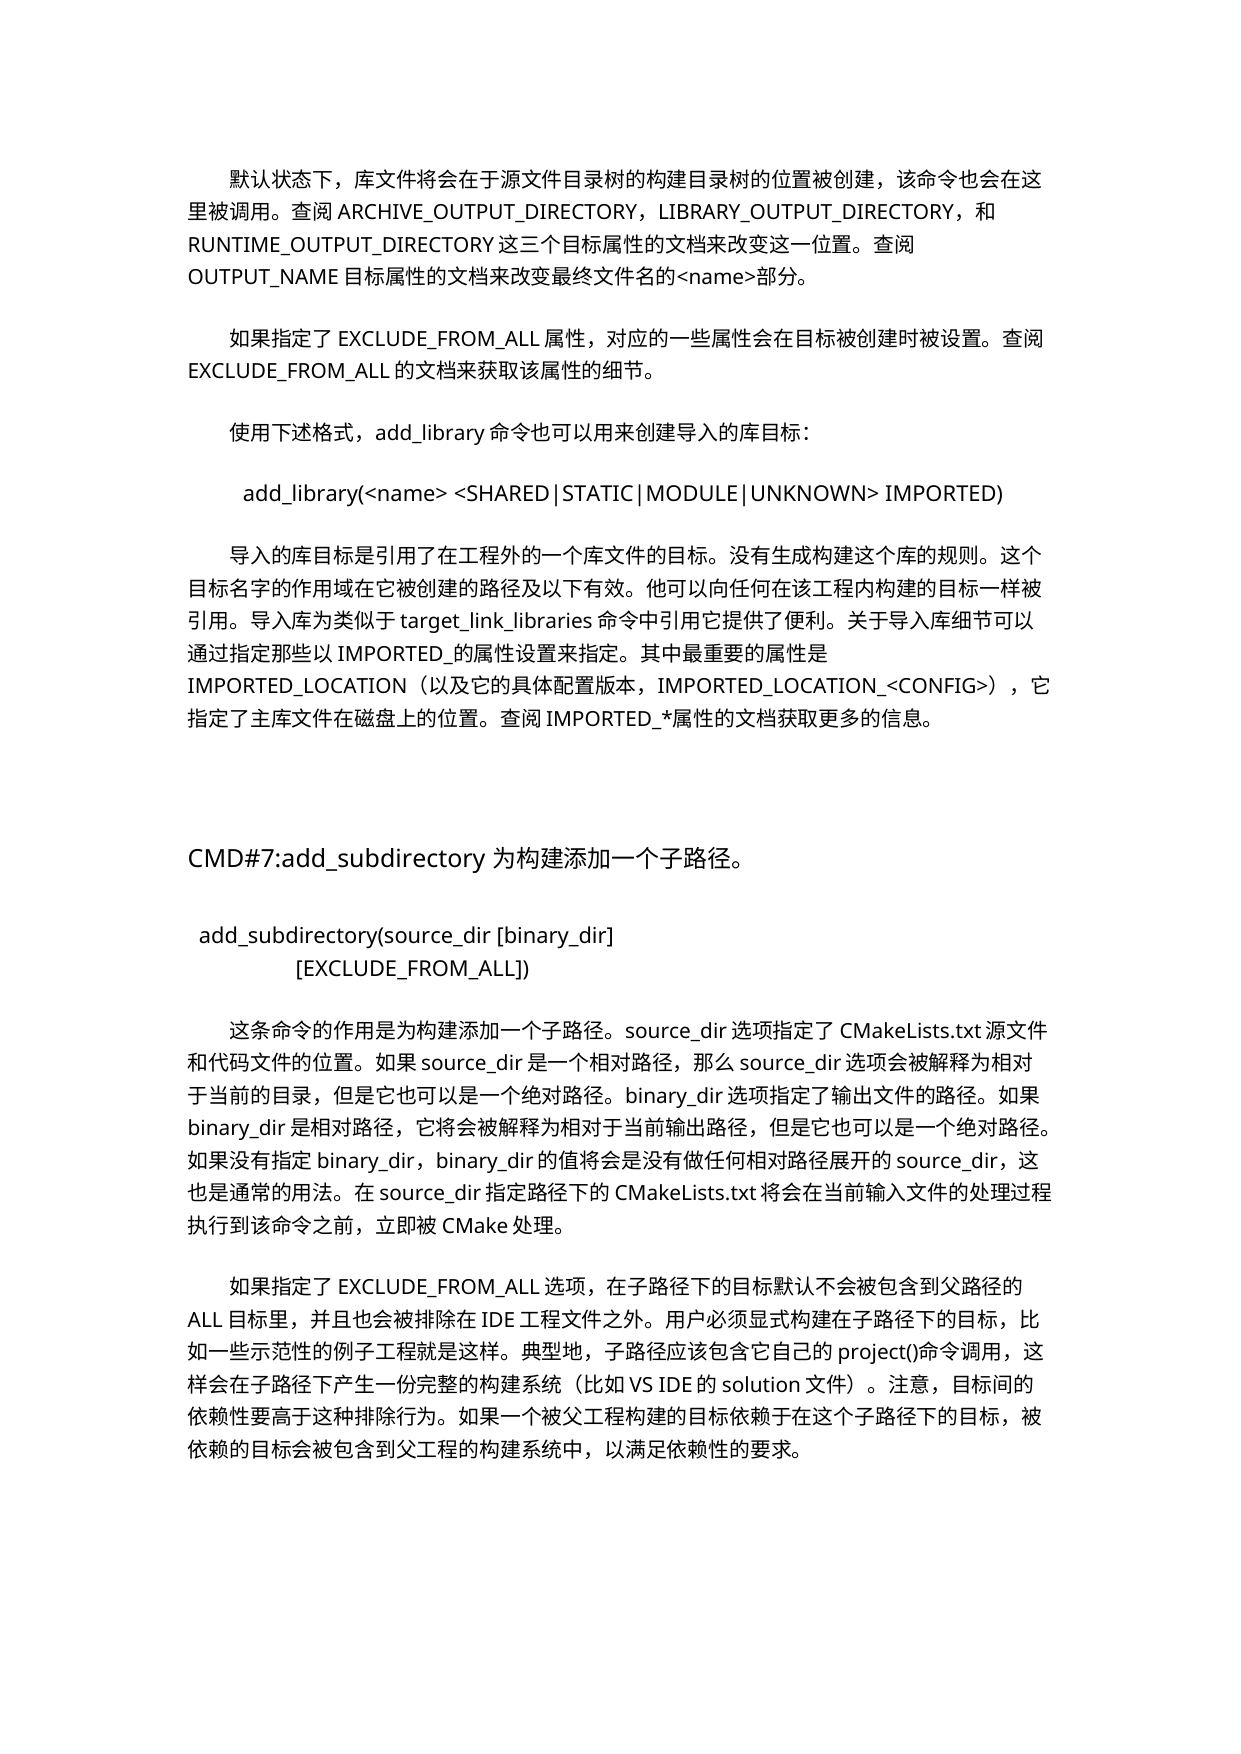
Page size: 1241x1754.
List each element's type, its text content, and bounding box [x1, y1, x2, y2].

text 默认状态下，库文件将会在于源文件目录树的构建目录树的位置被创建，该命令也会在这里被调用。查阅ARCHIVE_OUTPUT_DIRECTORY，LIBRARY_OUTPUT_DIRECTORY，和RUNTIME_OUTPUT_DIRECTORY这三个目标属性的文档来改变这一位置。查阅OUTPUT_NAME目标属性的文档来改变最终文件名的<name>部分。 [187, 162, 1053, 292]
text 如果指定了EXCLUDE_FROM_ALL属性，对应的一些属性会在目标被创建时被设置。查阅EXCLUDE_FROM_ALL的文档来获取该属性的细节。 [187, 321, 1053, 386]
text 导入的库目标是引用了在工程外的一个库文件的目标。没有生成构建这个库的规则。这个目标名字的作用域在它被创建的路径及以下有效。他可以向任何在该工程内构建的目标一样被引用。导入库为类似于target_link_libraries命令中引用它提供了便利。关于导入库细节可以通过指定那些以IMPORTED_的属性设置来指定。其中最重要的属性是IMPORTED_LOCATION（以及它的具体配置版本，IMPORTED_LOCATION_<CONFIG>），它指定了主库文件在磁盘上的位置。查阅IMPORTED_*属性的文档获取更多的信息。 [187, 539, 1053, 734]
text 使用下述格式，add_library命令也可以用来创建导入的库目标： [187, 415, 1053, 448]
text 这条命令的作用是为构建添加一个子路径。source_dir选项指定了CMakeLists.txt源文件和代码文件的位置。如果source_dir是一个相对路径，那么source_dir选项会被解释为相对于当前的目录，但是它也可以是一个绝对路径。binary_dir选项指定了输出文件的路径。如果binary_dir是相对路径，它将会被解释为相对于当前输出路径，但是它也可以是一个绝对路径。如果没有指定binary_dir，binary_dir的值将会是没有做任何相对路径展开的source_dir，这也是通常的用法。在source_dir指定路径下的CMakeLists.txt将会在当前输入文件的处理过程执行到该命令之前，立即被CMake处理。 [187, 1013, 1053, 1240]
text CMD#7:add_subdirectory 为构建添加一个子路径。 [187, 824, 1053, 889]
text 如果指定了EXCLUDE_FROM_ALL选项，在子路径下的目标默认不会被包含到父路径的ALL目标里，并且也会被排除在IDE工程文件之外。用户必须显式构建在子路径下的目标，比如一些示范性的例子工程就是这样。典型地，子路径应该包含它自己的project()命令调用，这样会在子路径下产生一份完整的构建系统（比如VS IDE的solution文件）。注意，目标间的依赖性要高于这种排除行为。如果一个被父工程构建的目标依赖于在这个子路径下的目标，被依赖的目标会被包含到父工程的构建系统中，以满足依赖性的要求。 [187, 1269, 1053, 1464]
text add_subdirectory(source_dir [binary_dir] [EXCLUDE_FROM_ALL]) [187, 919, 1053, 984]
text add_library(<name> <SHARED|STATIC|MODULE|UNKNOWN> IMPORTED) [187, 477, 1053, 509]
